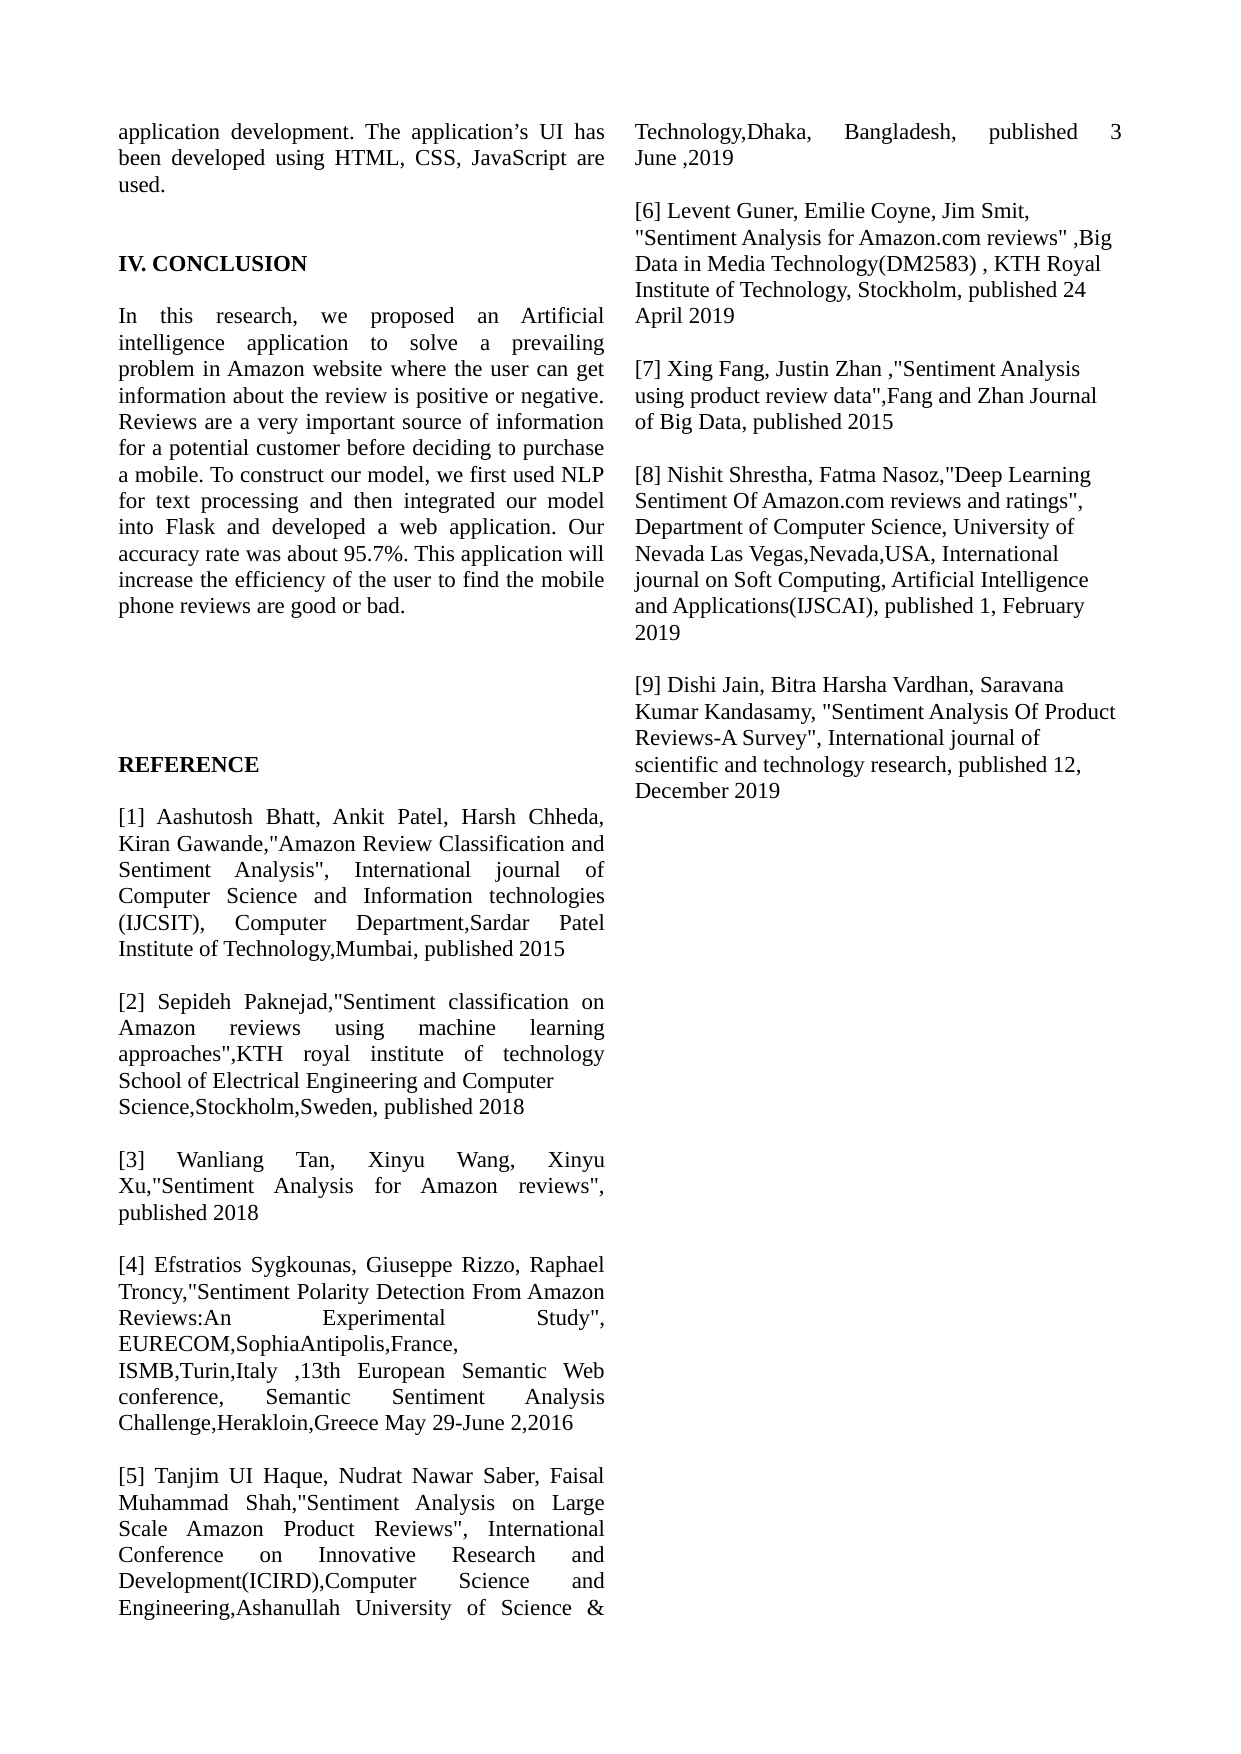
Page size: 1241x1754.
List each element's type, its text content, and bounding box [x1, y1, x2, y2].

text [2] Sepideh Paknejad,"Sentiment classification on Amazon reviews using machine learning approaches",KTH royal institute of technology School of Electrical Engineering and Computer [118, 988, 605, 1093]
text [6] Levent Guner, Emilie Coyne, Jim Smit, "Sentiment Analysis for Amazon.com reviews" ,Big Data in Media Technology(DM2583) , KTH Royal Institute of Technology, Stockholm, published 24 April 2019 [634, 197, 1122, 329]
text REFERENCE [118, 751, 605, 777]
text Science,Stockholm,Sweden, published 2018 [118, 1093, 605, 1119]
text [7] Xing Fang, Justin Zhan ,"Sentiment Analysis using product review data",Fang and Zhan Journal of Big Data, published 2015 [634, 355, 1122, 434]
text In this research, we proposed an Artificial intelligence application to solve a prevailing problem in Amazon website where the user can get information about the review is positive or negative. Reviews are a very important source of information for a potential customer before deciding to purchase a mobile. To construct our model, we first used NLP for text processing and then integrated our model into Flask and developed a web application. Our accuracy rate was about 95.7%. This application will increase the efficiency of the user to find the mobile phone reviews are good or bad. [118, 303, 605, 619]
text [4] Efstratios Sygkounas, Giuseppe Rizzo, Raphael Troncy,"Sentiment Polarity Detection From Amazon Reviews:An Experimental Study", EURECOM,SophiaAntipolis,France, ISMB,Turin,Italy ,13th European Semantic Web conference, Semantic Sentiment Analysis Challenge,Herakloin,Greece May 29-June 2,2016 [118, 1251, 605, 1436]
text [9] Dishi Jain, Bitra Harsha Vardhan, Saravana Kumar Kandasamy, "Sentiment Analysis Of Product [634, 672, 1122, 724]
text [1] Aashutosh Bhatt, Ankit Patel, Harsh Chheda, Kiran Gawande,"Amazon Review Classification and Sentiment Analysis", International journal of Computer Science and Information technologies (IJCSIT), Computer Department,Sardar Patel Institute of Technology,Mumbai, published 2015 [118, 803, 605, 961]
text [5] Tanjim UI Haque, Nudrat Nawar Saber, Faisal Muhammad Shah,"Sentiment Analysis on Large Scale Amazon Product Reviews", International Conference on Innovative Research and Development(ICIRD),Computer Science and Engineering,Ashanullah University of Science & Technology,Dhaka, Bangladesh, published 3 June ,2019 [118, 1462, 605, 1620]
text IV. CONCLUSION [118, 250, 605, 276]
text [5] Tanjim UI Haque, Nudrat Nawar Saber, Faisal Muhammad Shah,"Sentiment Analysis on Large Scale Amazon Product Reviews", International Conference on Innovative Research and Development(ICIRD),Computer Science and Engineering,Ashanullah University of Science & Technology,Dhaka, Bangladesh, published 3 June ,2019 [634, 118, 1122, 171]
text [8] Nishit Shrestha, Fatma Nasoz,"Deep Learning Sentiment Of Amazon.com reviews and ratings", Department of Computer Science, University of Nevada Las Vegas,Nevada,USA, International journal on Soft Computing, Artificial Intelligence and Applications(IJSCAI), published 1, February 2019 [634, 461, 1122, 645]
text Reviews-A Survey", International journal of scientific and technology research, published 12, December 2019 [634, 724, 1122, 803]
text [3] Wanliang Tan, Xinyu Wang, Xinyu Xu,"Sentiment Analysis for Amazon reviews", published 2018 [118, 1146, 605, 1225]
